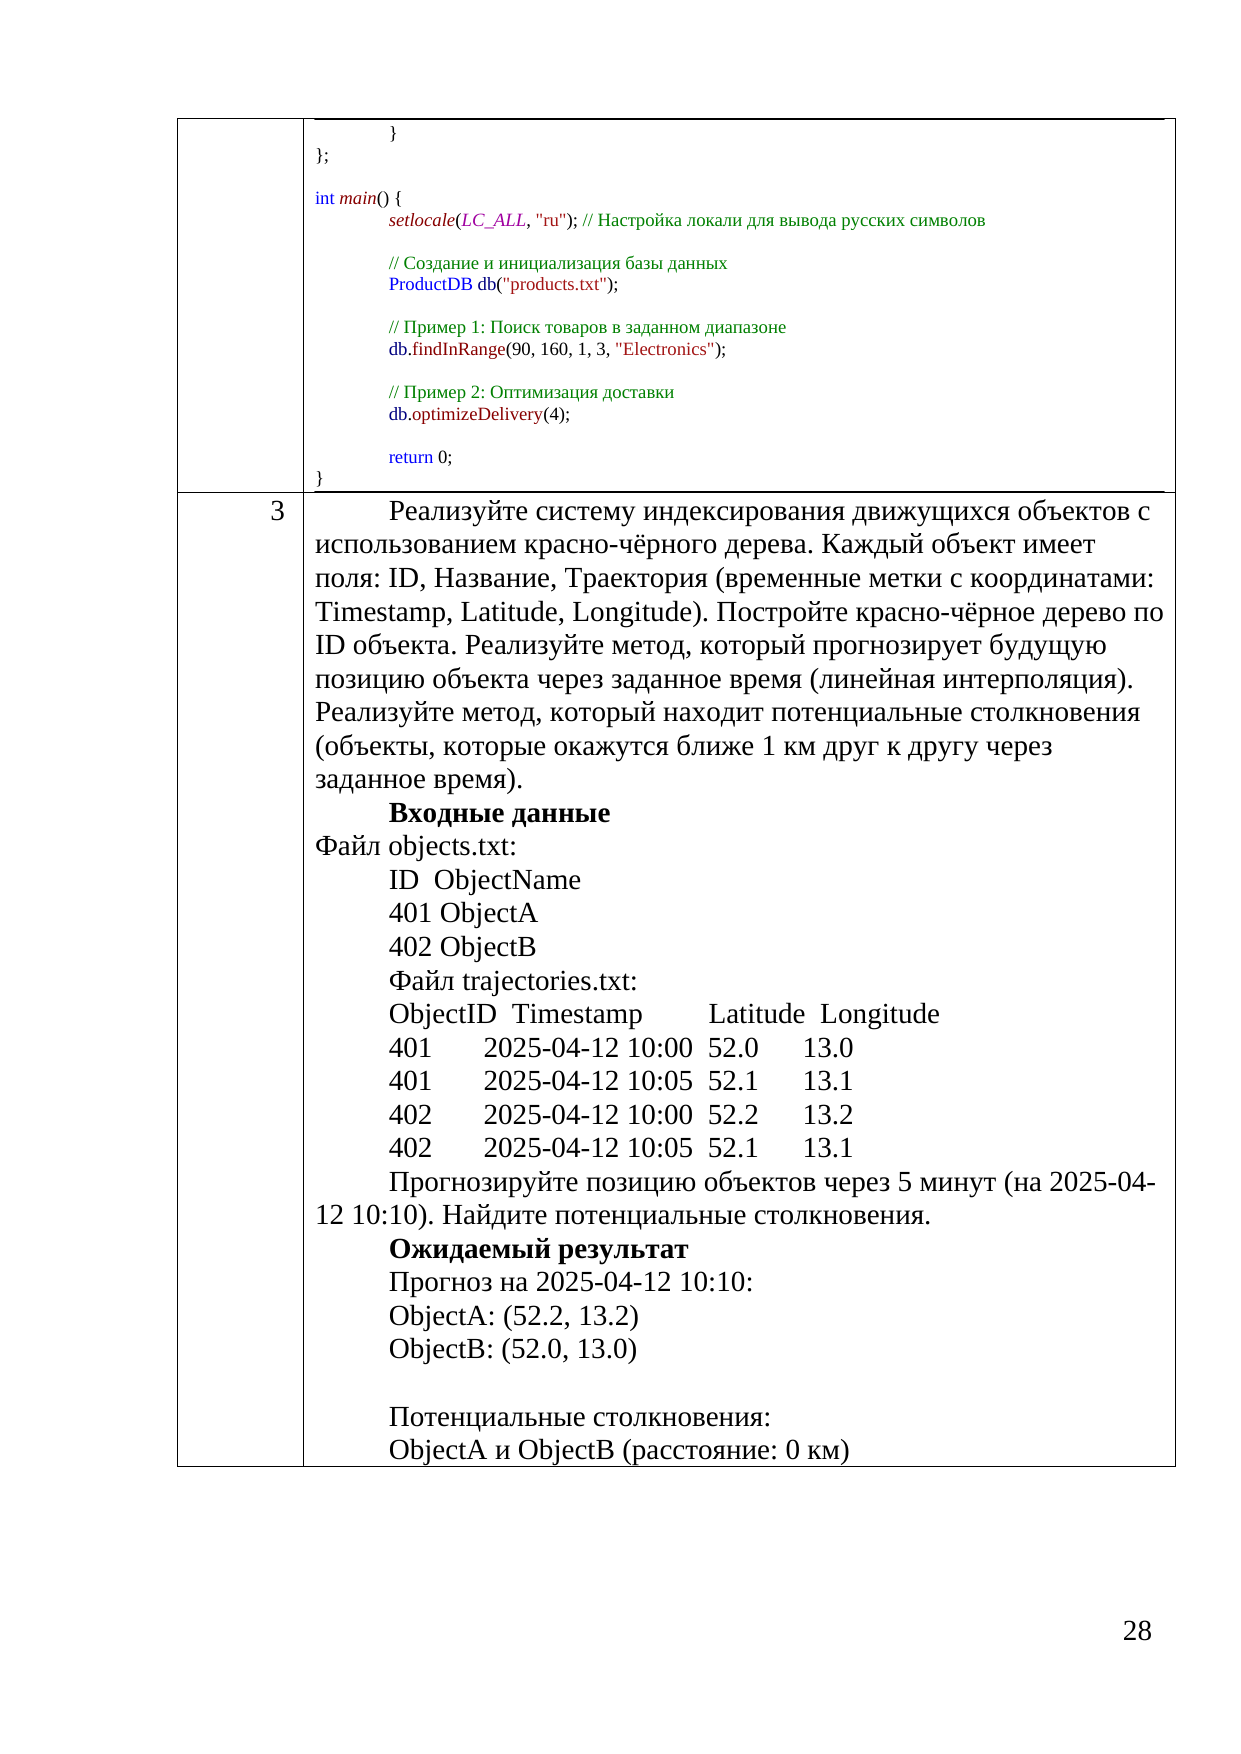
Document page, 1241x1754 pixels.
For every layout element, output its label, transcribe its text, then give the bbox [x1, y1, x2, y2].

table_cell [304, 493, 1175, 1466]
table_cell 3 [178, 493, 303, 1466]
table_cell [304, 119, 1175, 492]
table_cell 2 [178, 119, 303, 492]
